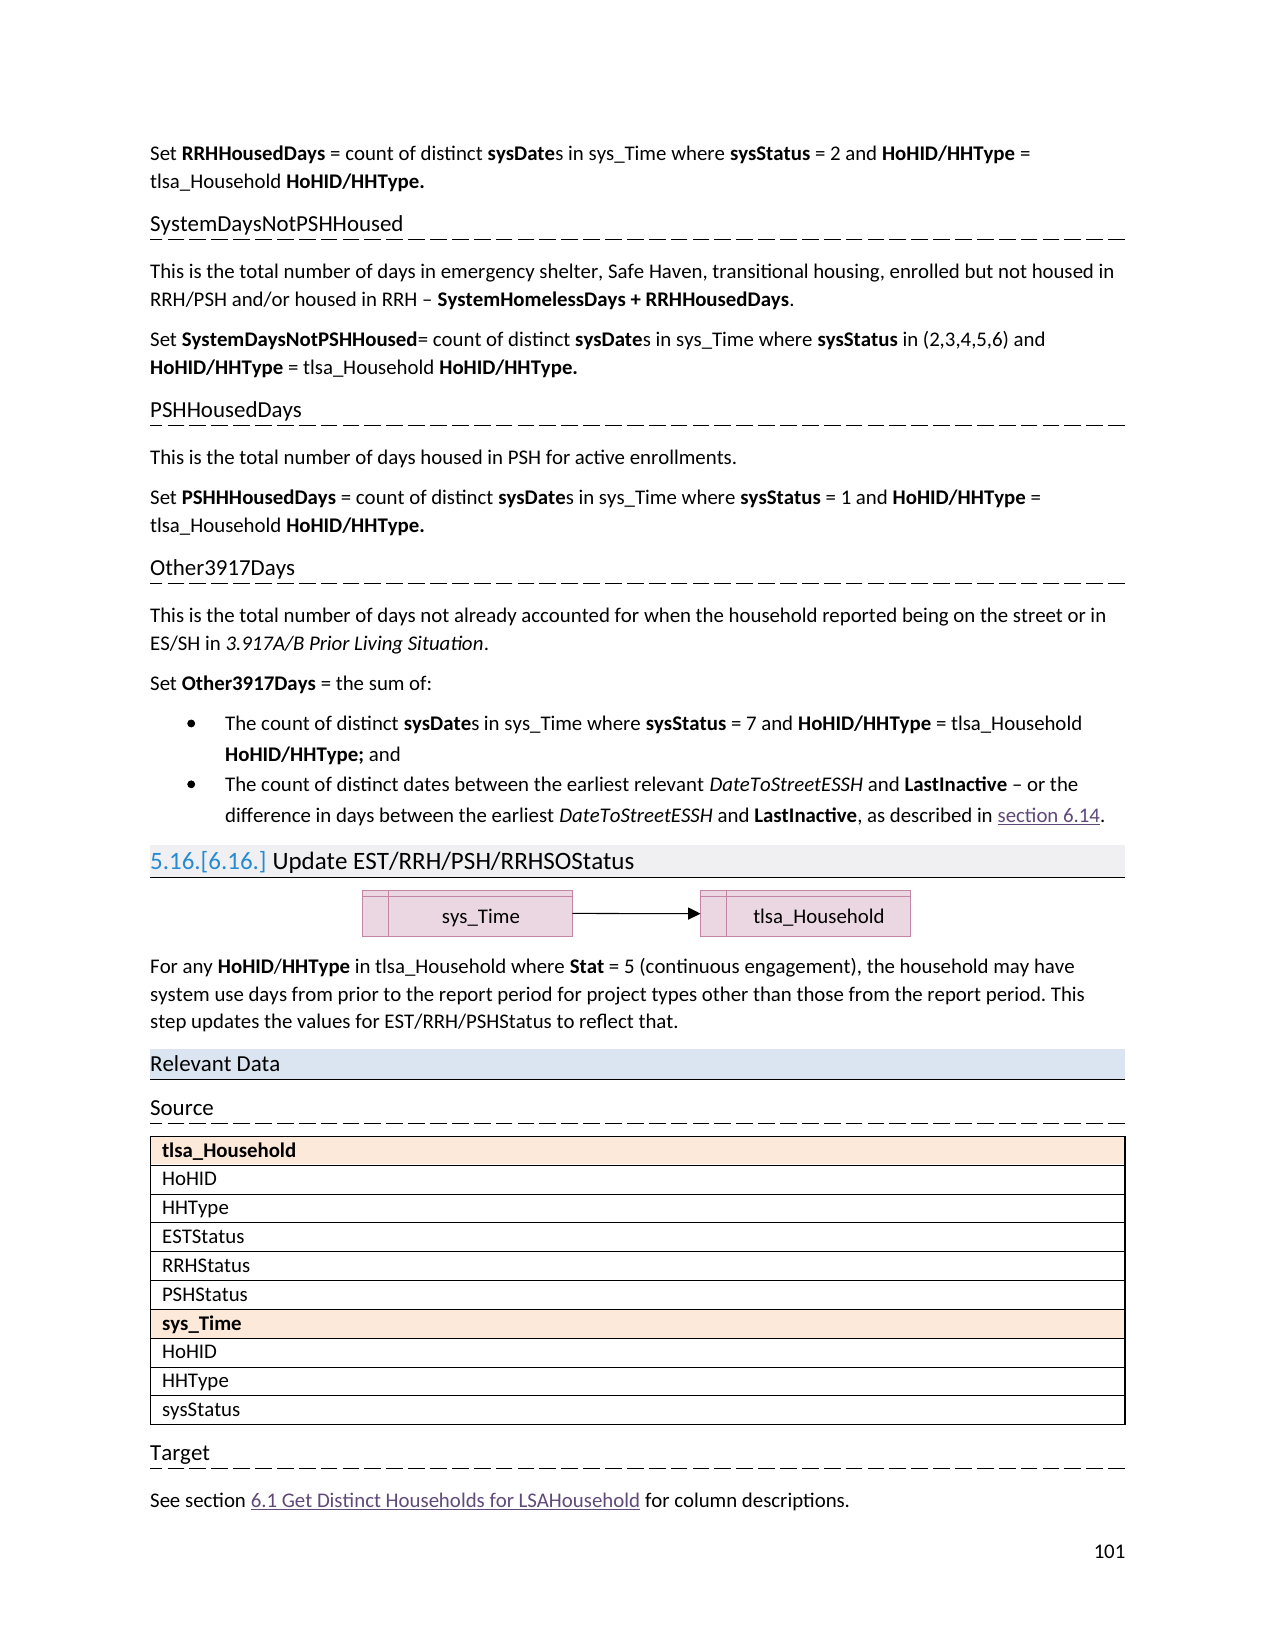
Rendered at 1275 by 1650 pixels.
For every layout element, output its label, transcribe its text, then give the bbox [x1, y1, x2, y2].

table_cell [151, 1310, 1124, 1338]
subtitle Target [150, 1438, 1125, 1469]
text Set SystemDaysNotPSHHoused= count of distinct sysDates in sys_Time where sysStatus in (2,3,4,5,6) and HoHID/HHType = tlsa_Household HoHID/HHType. [150, 326, 1125, 380]
text This is the total number of days in emergency shelter, Safe Haven, transitional housing, enrolled but not housed in RRH/PSH and/or housed in RRH – SystemHomelessDays + RRHHousedDays. [150, 258, 1125, 311]
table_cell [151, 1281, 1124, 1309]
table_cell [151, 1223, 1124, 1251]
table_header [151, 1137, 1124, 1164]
subtitle Source [150, 1093, 1125, 1124]
text This is the total number of days housed in PSH for active enrollments. [150, 444, 1125, 469]
text For any HoHID/HHType in tlsa_Household where Stat = 5 (continuous engagement), the household may have system use days from prior to the report period for project types other than those from the report period. This step updates the values for EST/RRH/PSHStatus to reflect that. [150, 953, 1125, 1034]
text Set Other3917Days = the sum of: [150, 670, 1125, 696]
text This is the total number of days not already accounted for when the household reported being on the street or in ES/SH in 3.917A/B Prior Living Situation. [150, 602, 1125, 655]
subtitle SystemDaysNotPSHHoused [150, 209, 1125, 240]
text See section 6.1 Get Distinct Households for LSAHousehold for column descriptions. [150, 1487, 1125, 1512]
text Set RRHHousedDays = count of distinct sysDates in sys_Time where sysStatus = 2 and HoHID/HHType = tlsa_Household HoHID/HHType. [150, 141, 1125, 194]
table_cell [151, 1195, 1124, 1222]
subtitle PSHHousedDays [150, 395, 1125, 426]
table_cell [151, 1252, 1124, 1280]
list The count of distinct dates between the earliest relevant DateToStreetESSH and LastInactive – or the difference in days between the earliest DateToStreetESSH and LastInactive, as described in section 6.14. [187, 771, 1125, 827]
subtitle Relevant Data [150, 1049, 1125, 1079]
subtitle Update EST/RRH/PSH/RRHSOStatus [150, 845, 1125, 877]
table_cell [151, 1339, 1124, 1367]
subtitle Other3917Days [150, 553, 1125, 584]
text Set PSHHHousedDays = count of distinct sysDates in sys_Time where sysStatus = 1 and HoHID/HHType = tlsa_Household HoHID/HHType. [150, 484, 1125, 538]
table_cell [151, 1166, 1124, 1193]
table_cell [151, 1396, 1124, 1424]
list The count of distinct sysDates in sys_Time where sysStatus = 7 and HoHID/HHType = tlsa_Household HoHID/HHType; and [187, 711, 1125, 766]
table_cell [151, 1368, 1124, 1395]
